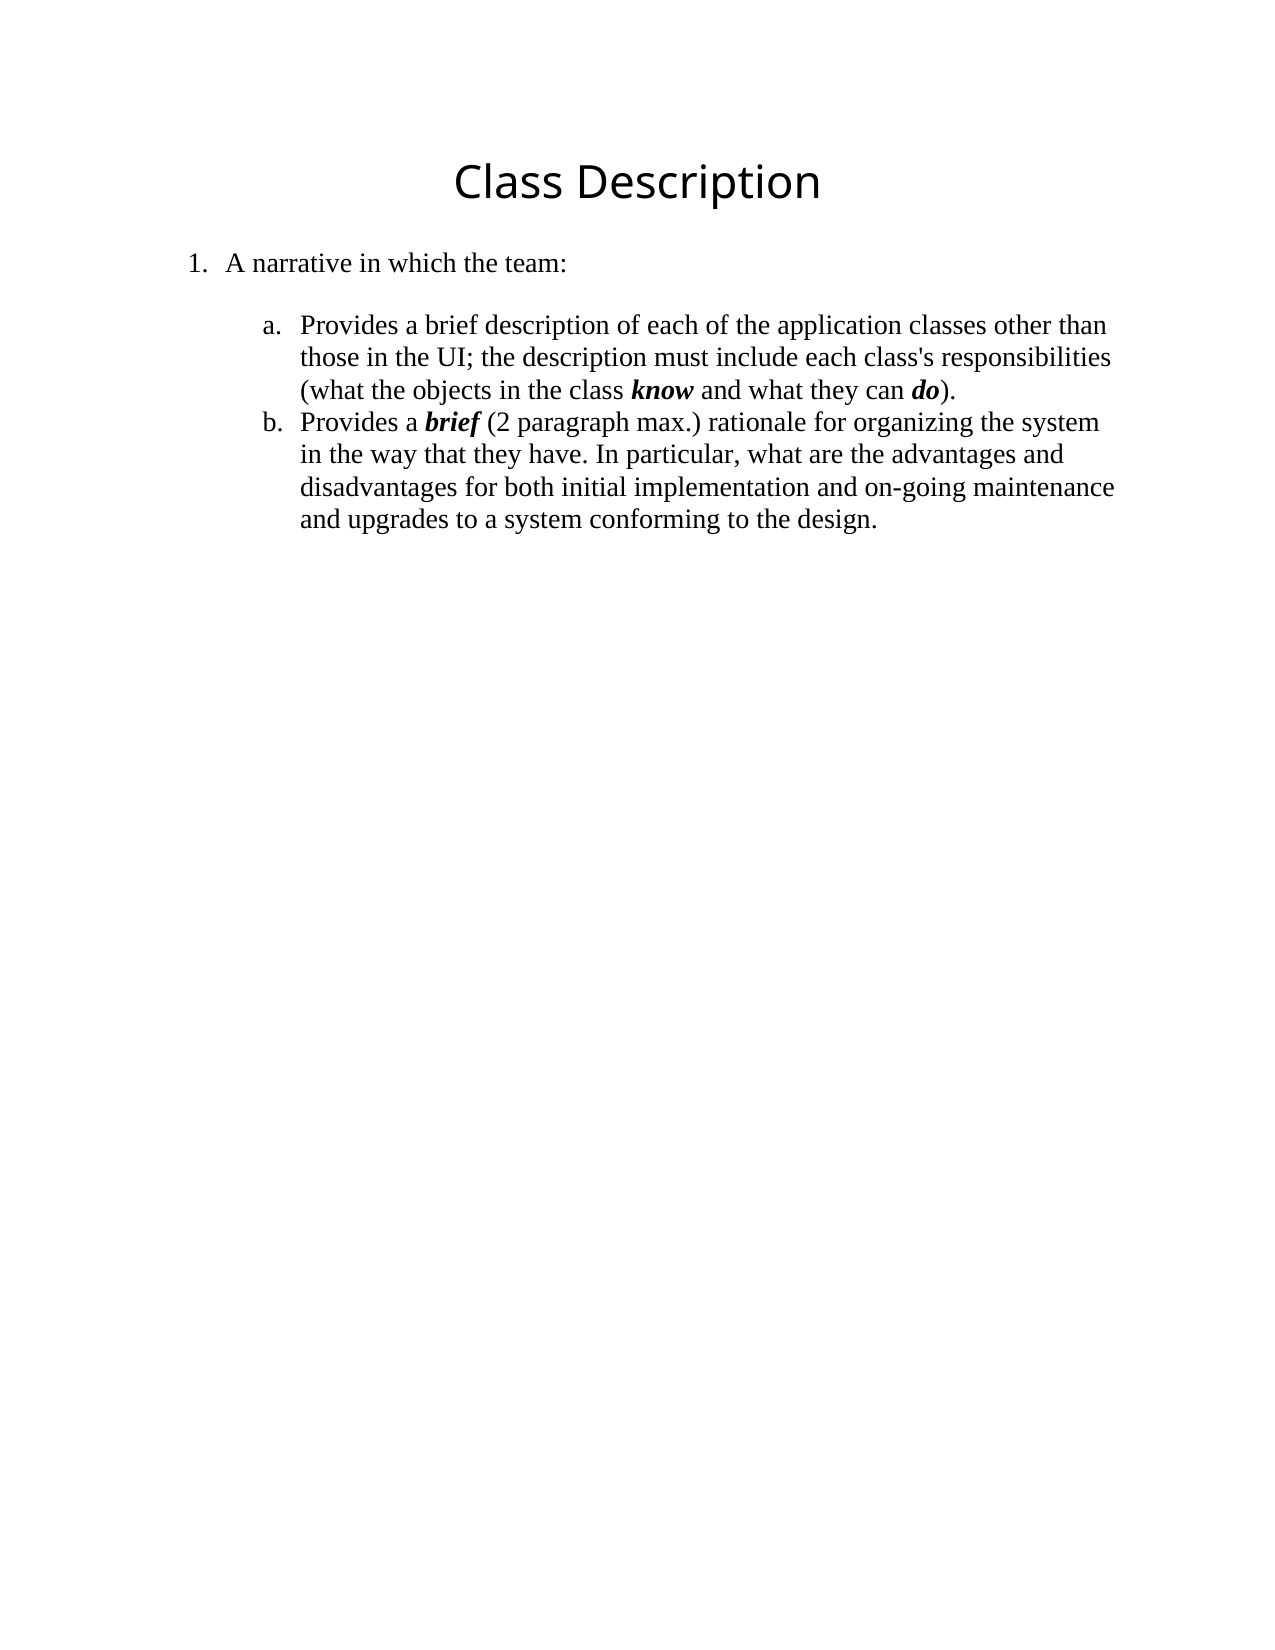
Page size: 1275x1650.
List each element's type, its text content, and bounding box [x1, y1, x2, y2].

list Provides a brief (2 paragraph max.) rationale for organizing the system in the way that they have. In particular, what are the advantages and disadvantages for both initial implementation and on-going maintenance and upgrades to a system conforming to the design. [262, 405, 1125, 535]
text Class Description [150, 150, 1125, 212]
list Provides a brief description of each of the application classes other than those in the UI; the description must include each class's responsibilities (what the objects in the class know and what they can do). [262, 308, 1125, 405]
list A narrative in which the team: [187, 246, 1125, 279]
